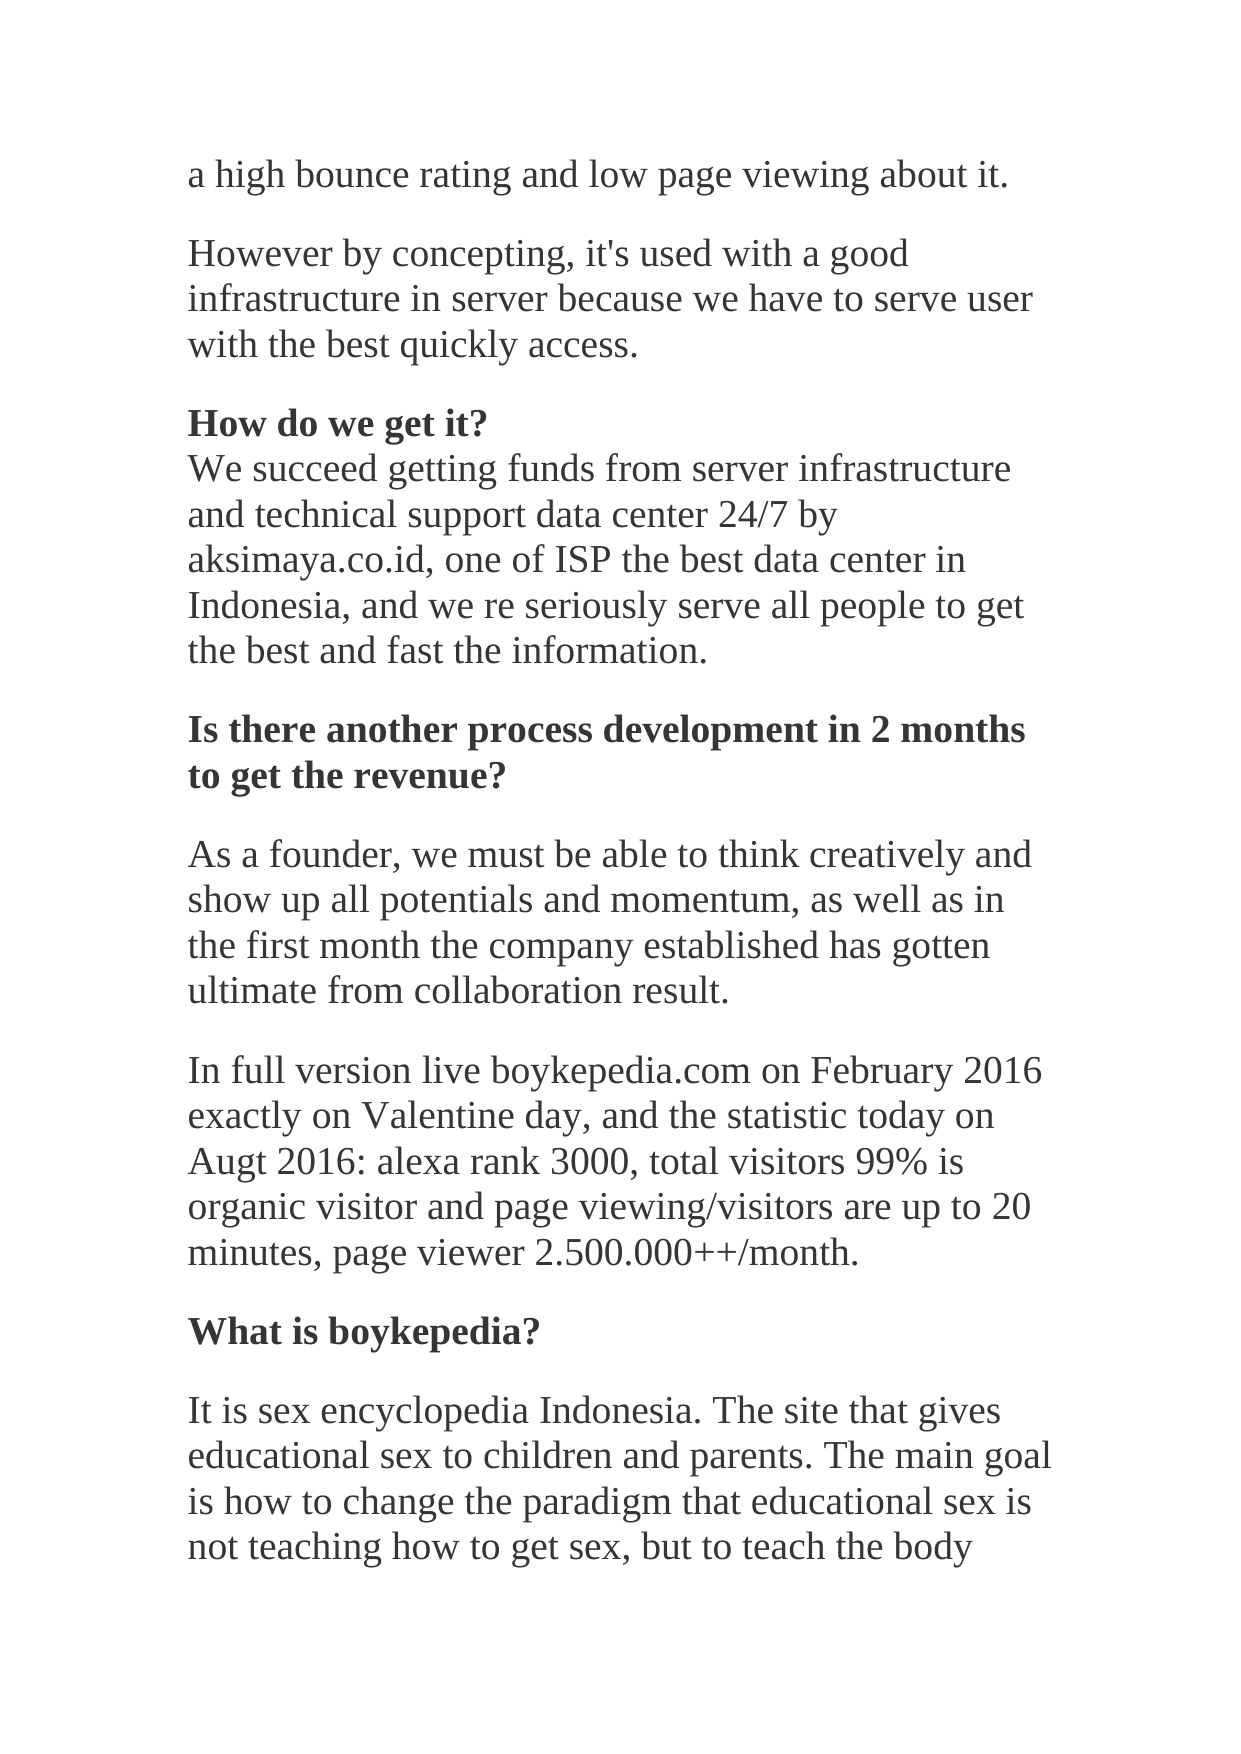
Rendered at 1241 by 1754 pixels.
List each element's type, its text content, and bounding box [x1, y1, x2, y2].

text In full version live boykepedia.com on February 2016 exactly on Valentine day, and the statistic today on Augt 2016: alexa rank 3000, total visitors 99% is organic visitor and page viewing/visitors are up to 20 minutes, page viewer 2.500.000++/month. [187, 1046, 1053, 1274]
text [187, 1386, 1053, 1568]
text Is there another process development in 2 months to get the revenue? [187, 706, 1053, 797]
text We succeed getting funds from server infrastructure and technical support data center 24/7 by aksimaya.co.id, one of ISP the best data center in Indonesia, and we re seriously serve all people to get the best and fast the information. [187, 445, 1053, 672]
text How do we get it? [187, 399, 1053, 445]
text However by concepting, it's used with a good infrastructure in server because we have to serve user with the best quickly access. [187, 229, 1053, 366]
text What is boykepedia? [187, 1307, 1053, 1353]
text As a founder, we must be able to think creatively and show up all potentials and momentum, as well as in the first month the company established has gotten ultimate from collaboration result. [187, 830, 1053, 1012]
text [187, 150, 1053, 196]
